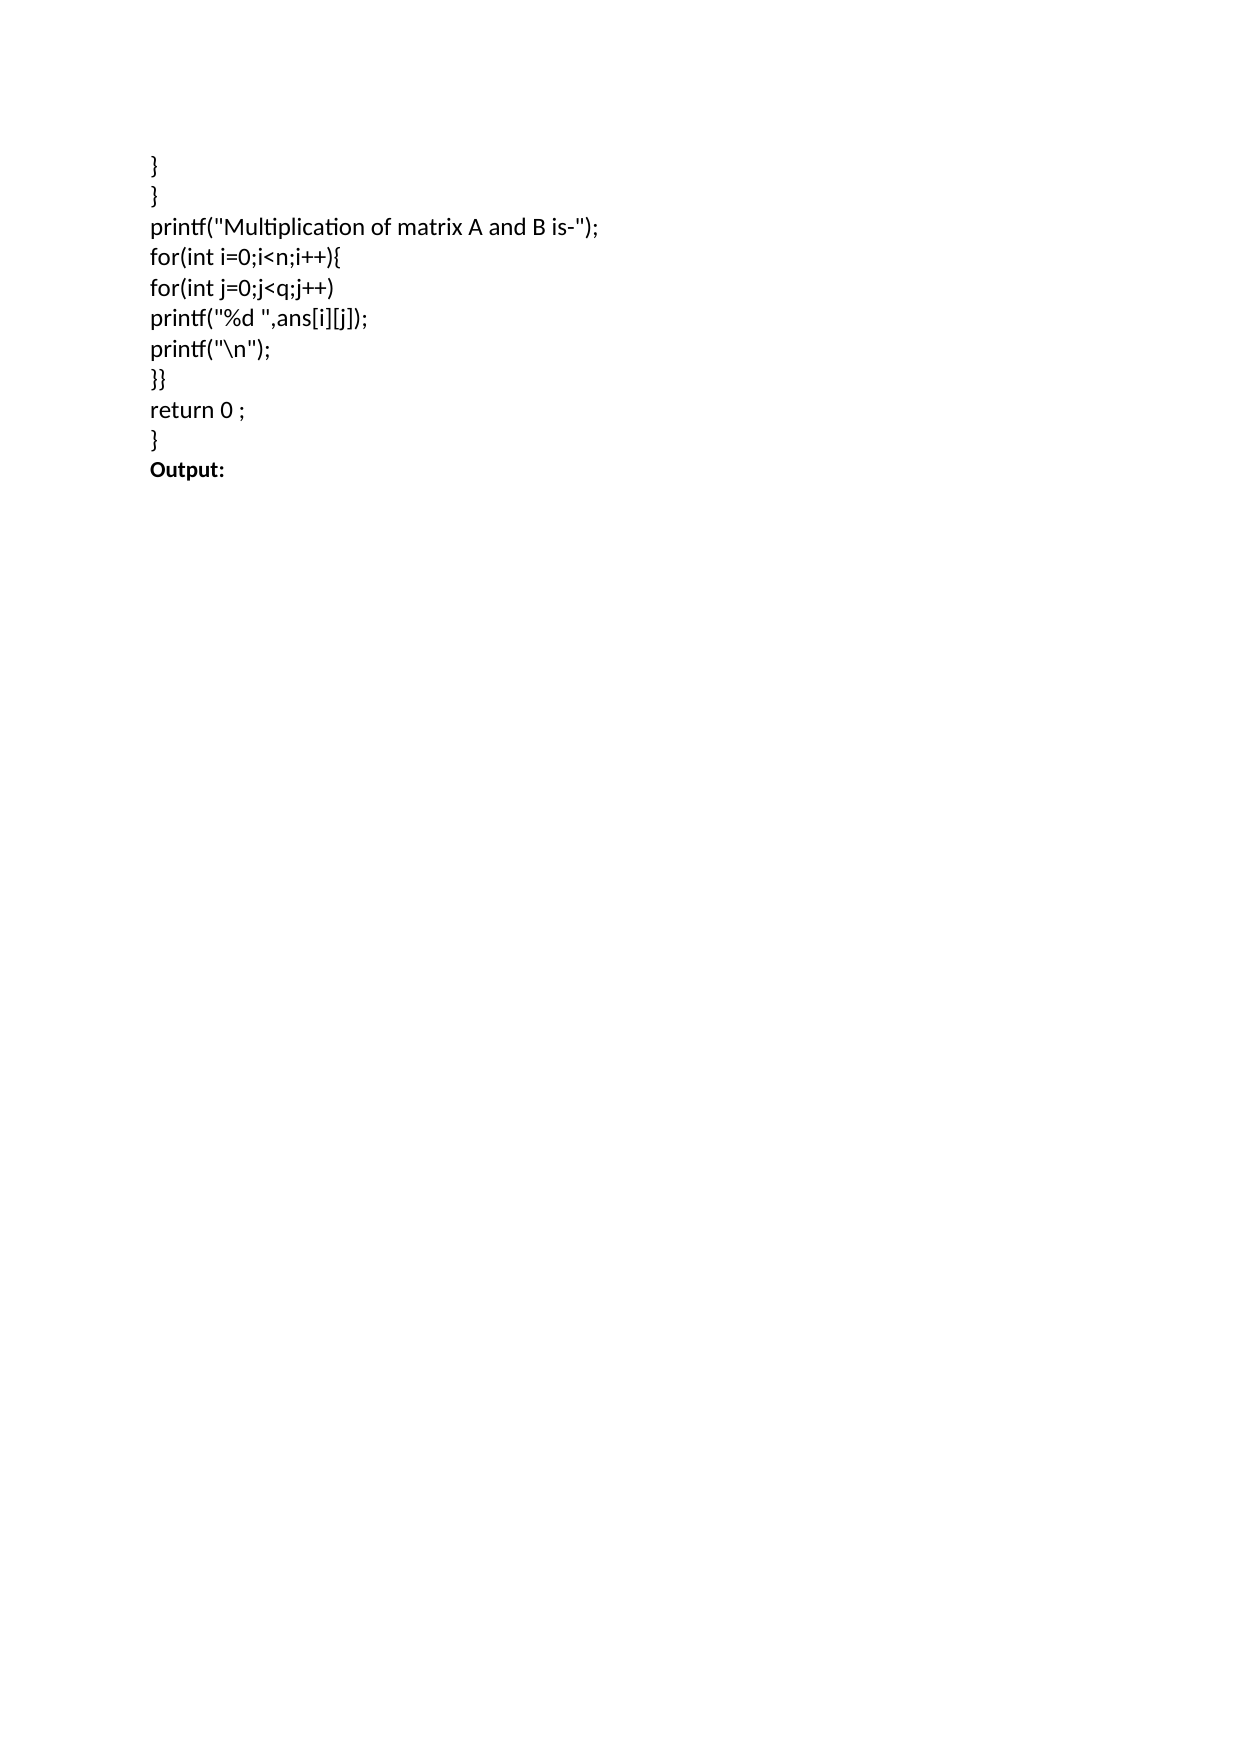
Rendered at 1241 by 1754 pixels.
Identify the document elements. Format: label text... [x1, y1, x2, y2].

text for(int j=0;j<q;j++) [150, 272, 1090, 303]
text printf("\n"); [150, 333, 1090, 364]
text } [150, 150, 1090, 181]
text for(int i=0;i<n;i++){ [150, 242, 1090, 272]
text printf("Multiplication of matrix A and B is-"); [150, 211, 1090, 242]
text } [150, 425, 1090, 455]
text }} [150, 364, 1090, 394]
text Output: [150, 455, 1090, 483]
text } [150, 181, 1090, 211]
text return 0 ; [150, 394, 1090, 425]
text printf("%d ",ans[i][j]); [150, 303, 1090, 333]
